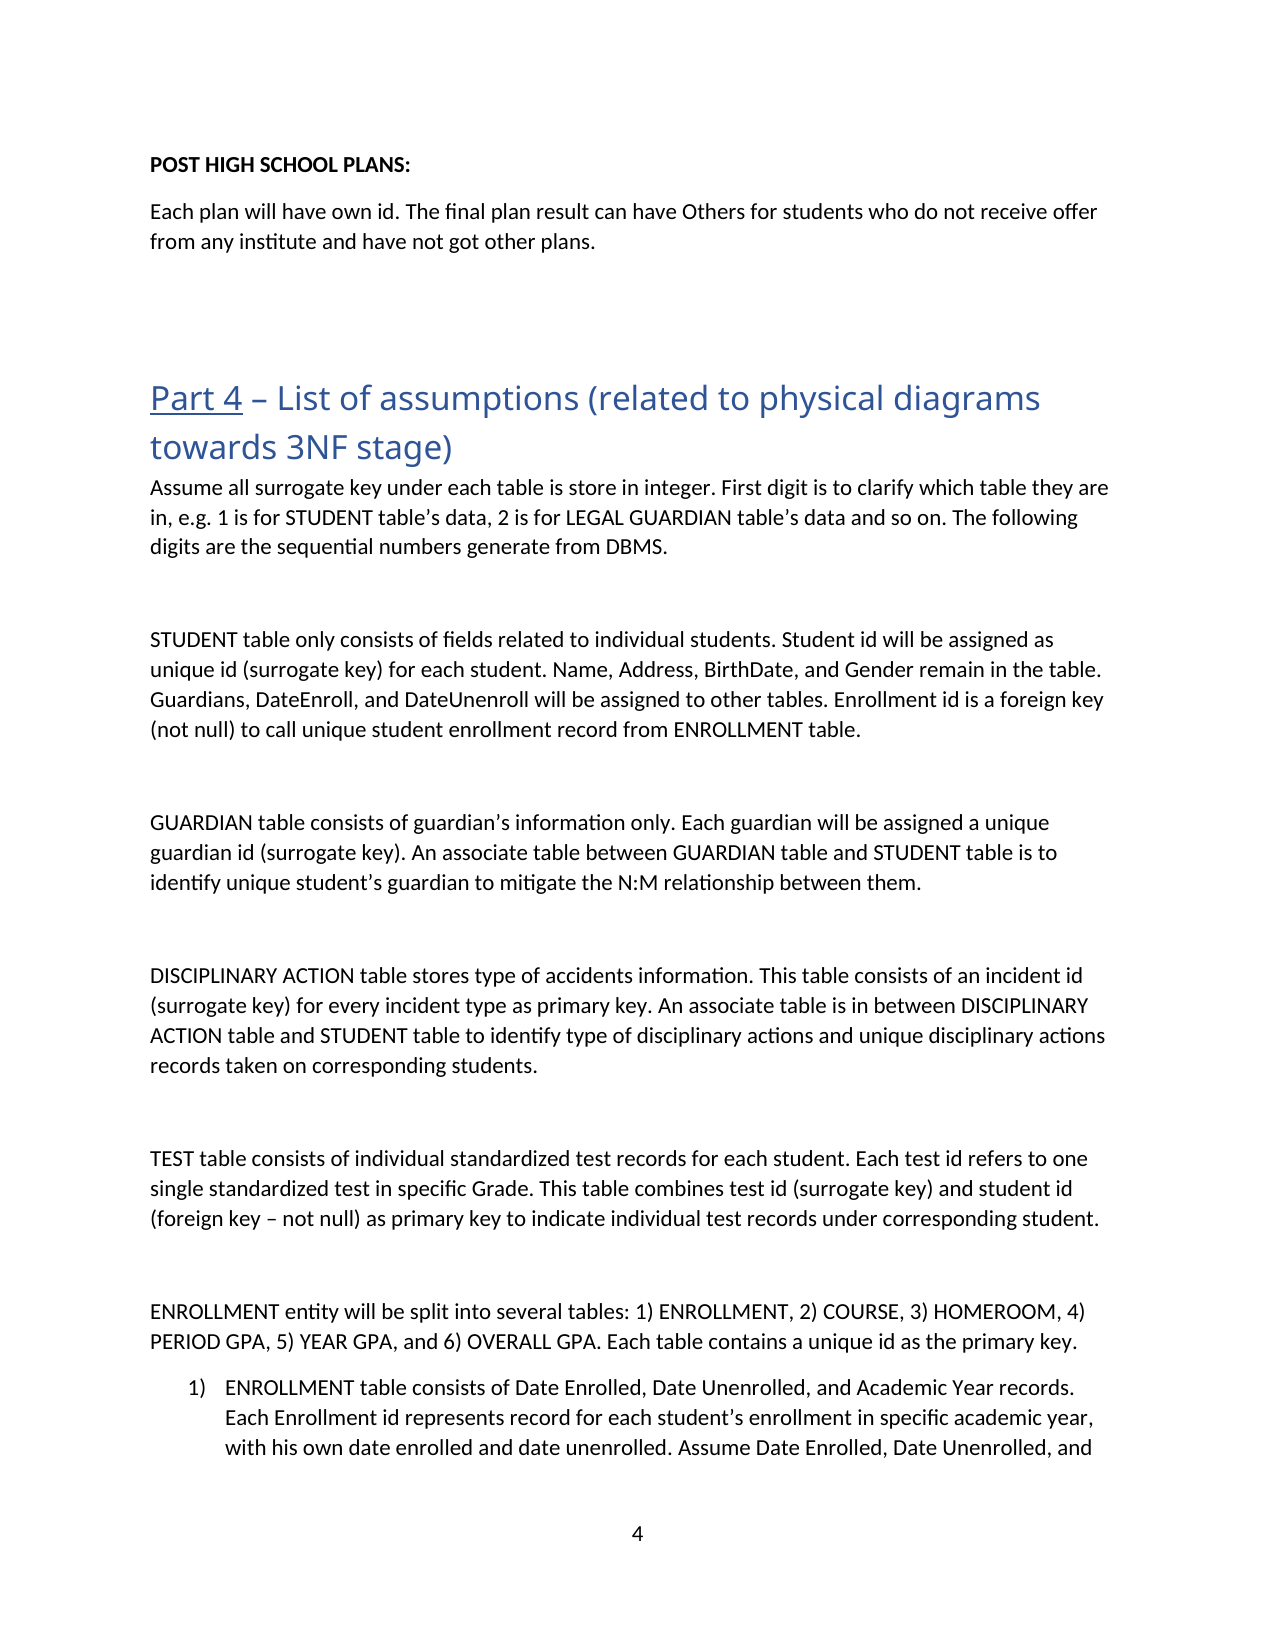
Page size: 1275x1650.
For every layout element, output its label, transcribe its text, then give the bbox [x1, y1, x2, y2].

text POST HIGH SCHOOL PLANS: [150, 150, 1125, 178]
text GUARDIAN table consists of guardian’s information only. Each guardian will be assigned a unique guardian id (surrogate key). An associate table between GUARDIAN table and STUDENT table is to identify unique student’s guardian to mitigate the N:M relationship between them. [150, 808, 1125, 896]
subtitle Part 4 – List of assumptions (related to physical diagrams towards 3NF stage) [150, 375, 1125, 469]
text TEST table consists of individual standardized test records for each student. Each test id refers to one single standardized test in specific Grade. This table combines test id (surrogate key) and student id (foreign key – not null) as primary key to indicate individual test records under corresponding student. [150, 1144, 1125, 1232]
text Assume all surrogate key under each table is store in integer. First digit is to clarify which table they are in, e.g. 1 is for STUDENT table’s data, 2 is for LEGAL GUARDIAN table’s data and so on. The following digits are the sequential numbers generate from DBMS. [150, 473, 1125, 561]
text ENROLLMENT entity will be split into several tables: 1) ENROLLMENT, 2) COURSE, 3) HOMEROOM, 4) PERIOD GPA, 5) YEAR GPA, and 6) OVERALL GPA. Each table contains a unique id as the primary key. [150, 1297, 1125, 1355]
text Each plan will have own id. The final plan result can have Others for students who do not receive offer from any institute and have not got other plans. [150, 197, 1125, 255]
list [187, 1373, 1125, 1461]
text DISCIPLINARY ACTION table stores type of accidents information. This table consists of an incident id (surrogate key) for every incident type as primary key. An associate table is in between DISCIPLINARY ACTION table and STUDENT table to identify type of disciplinary actions and unique disciplinary actions records taken on corresponding students. [150, 961, 1125, 1079]
text STUDENT table only consists of fields related to individual students. Student id will be assigned as unique id (surrogate key) for each student. Name, Address, BirthDate, and Gender remain in the table. Guardians, DateEnroll, and DateUnenroll will be assigned to other tables. Enrollment id is a foreign key (not null) to call unique student enrollment record from ENROLLMENT table. [150, 626, 1125, 743]
